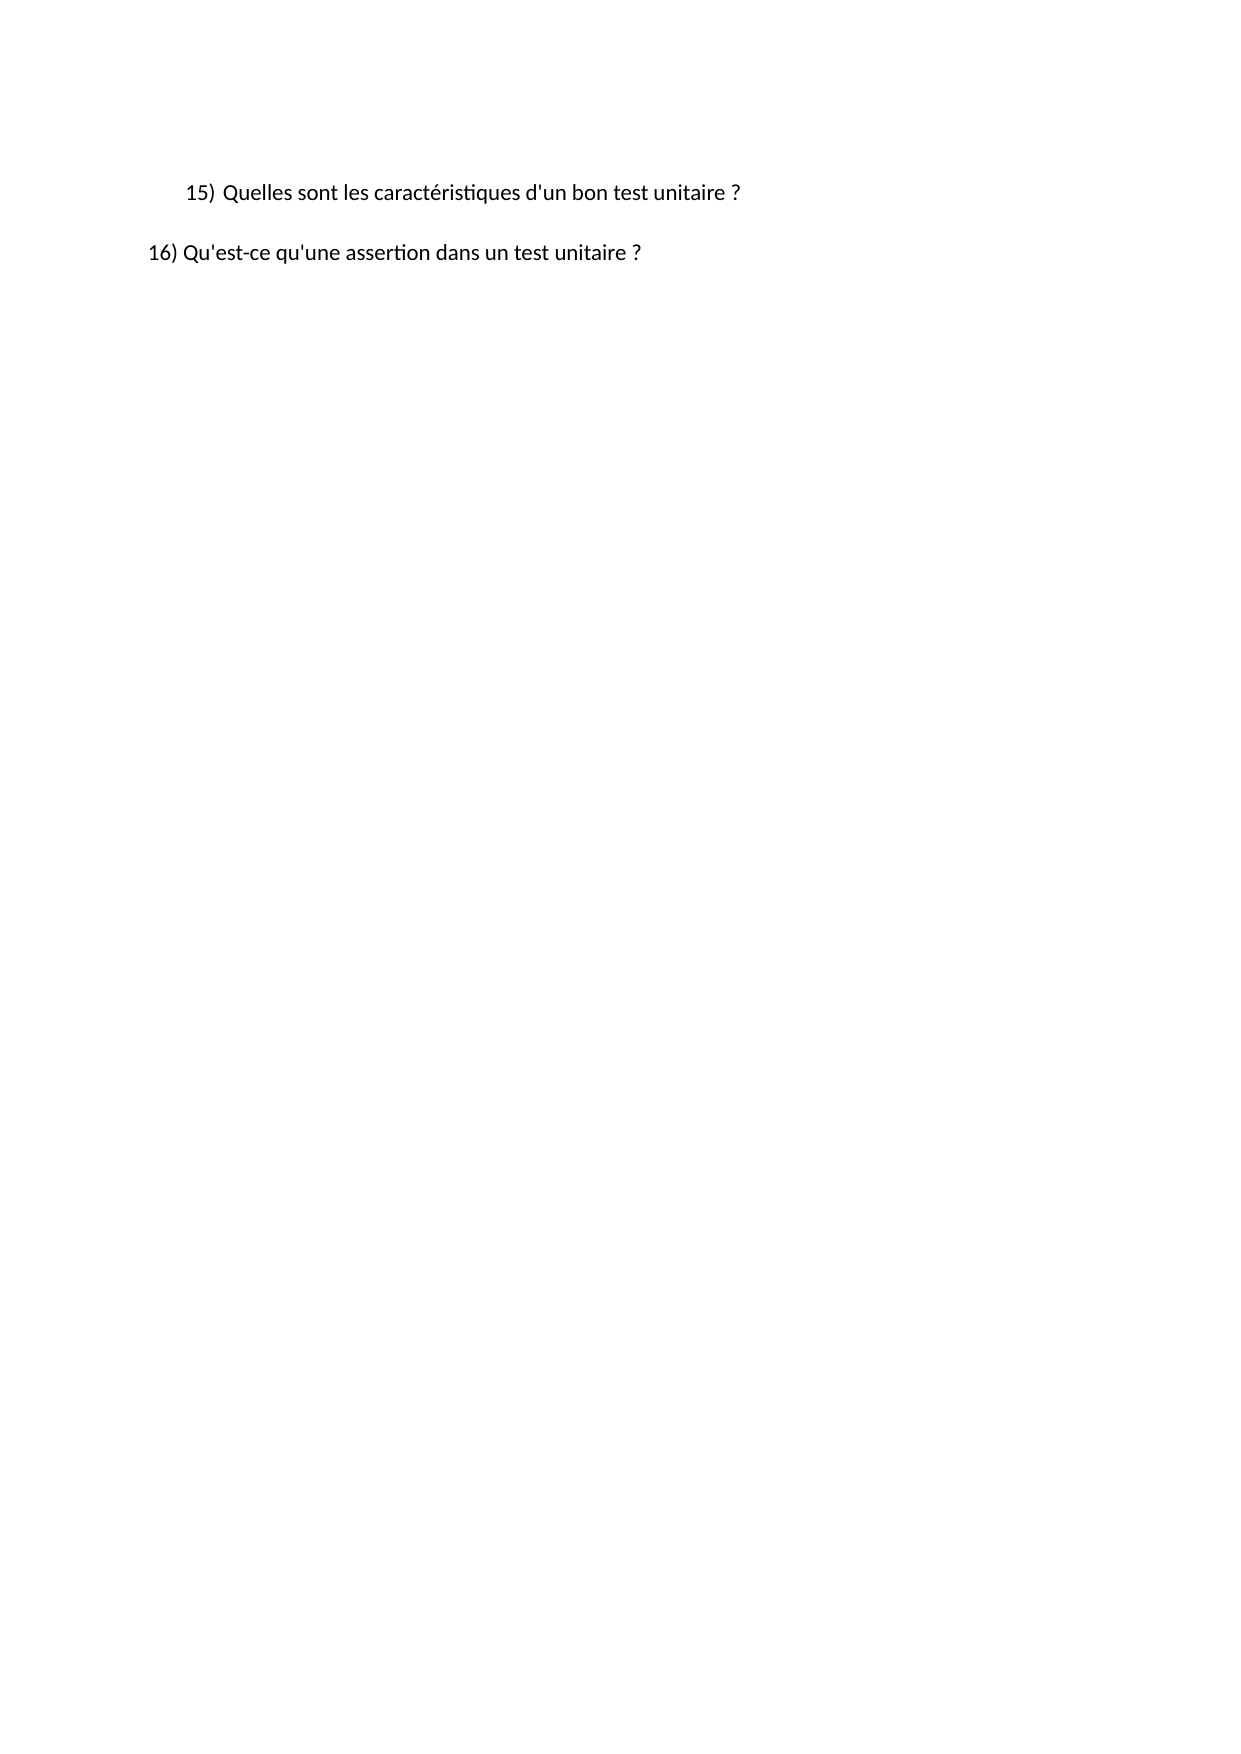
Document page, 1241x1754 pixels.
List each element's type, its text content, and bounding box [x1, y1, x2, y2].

text 16) Qu'est-ce qu'une assertion dans un test unitaire ? [148, 238, 1093, 266]
list Quelles sont les caractéristiques d'un bon test unitaire ? [185, 178, 1093, 206]
